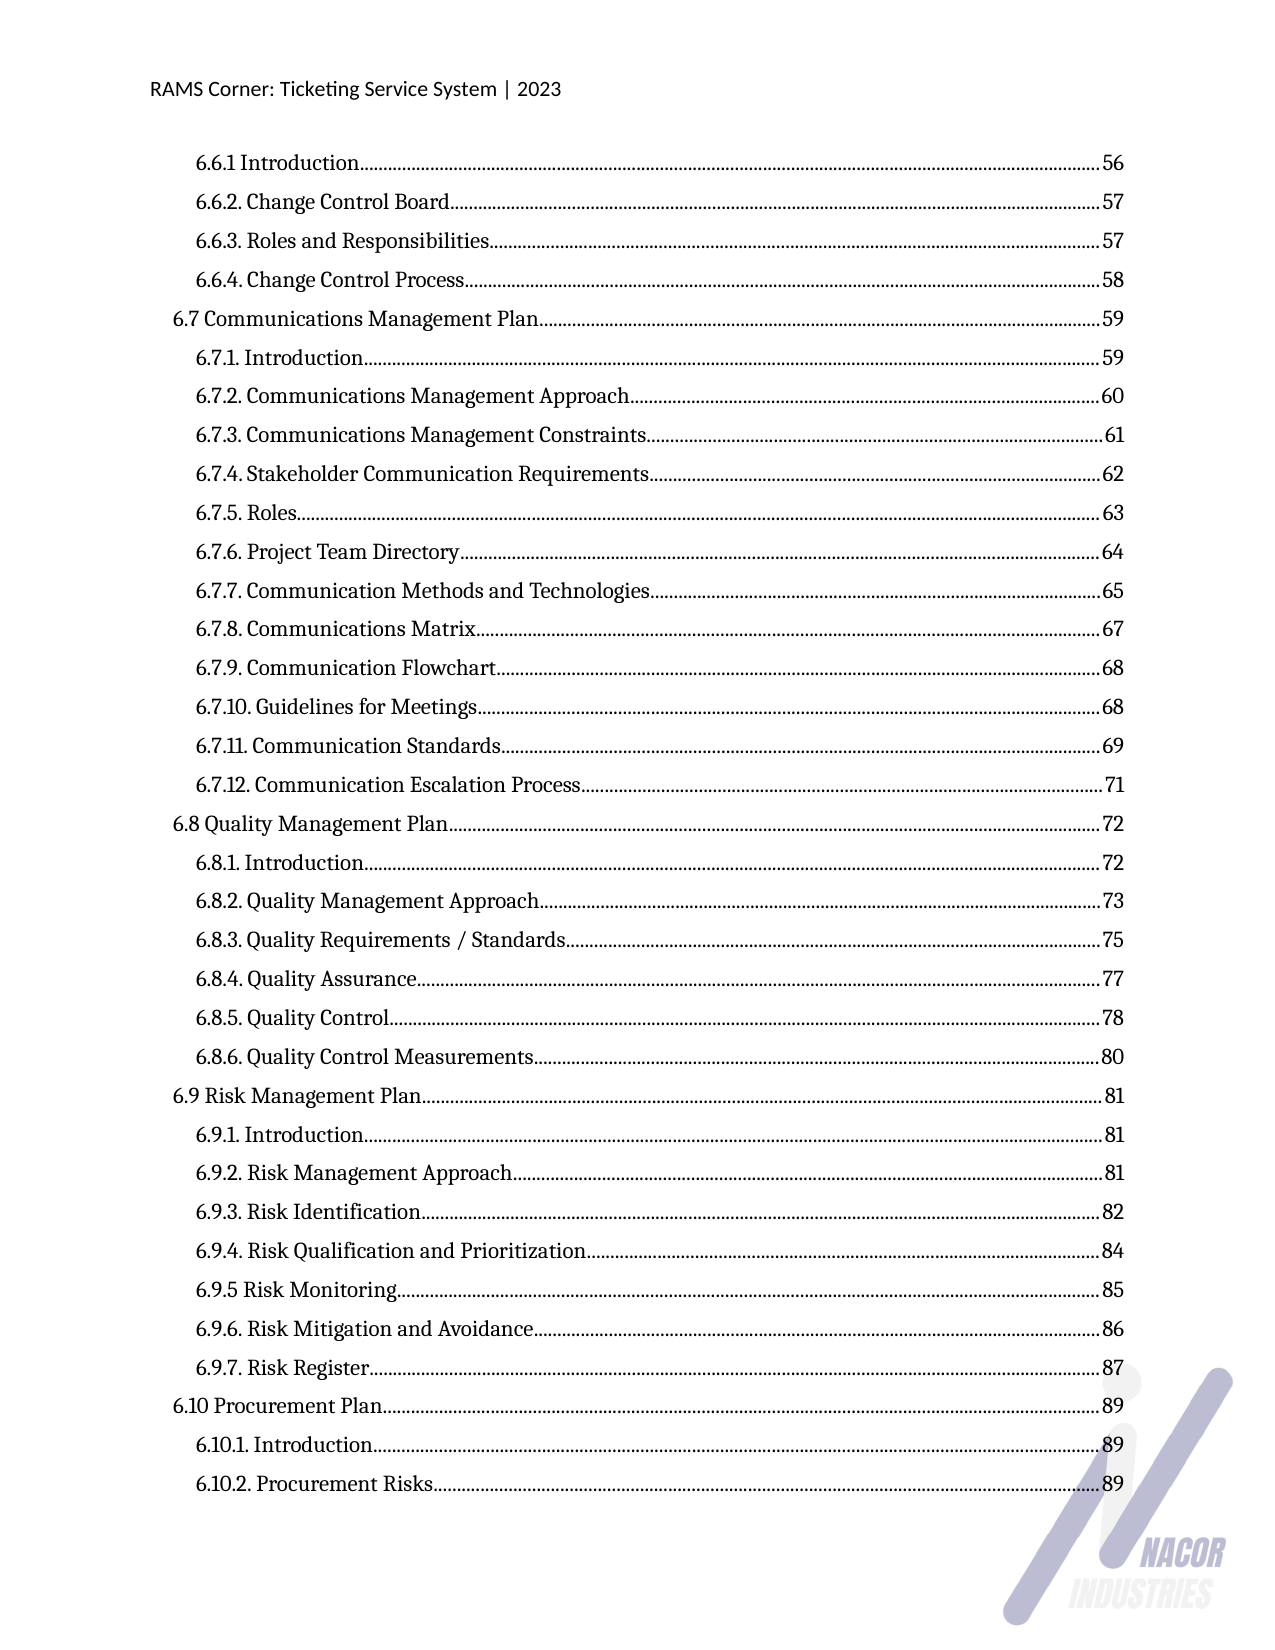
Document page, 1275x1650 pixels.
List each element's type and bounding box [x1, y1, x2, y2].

picture [968, 1322, 1260, 1637]
